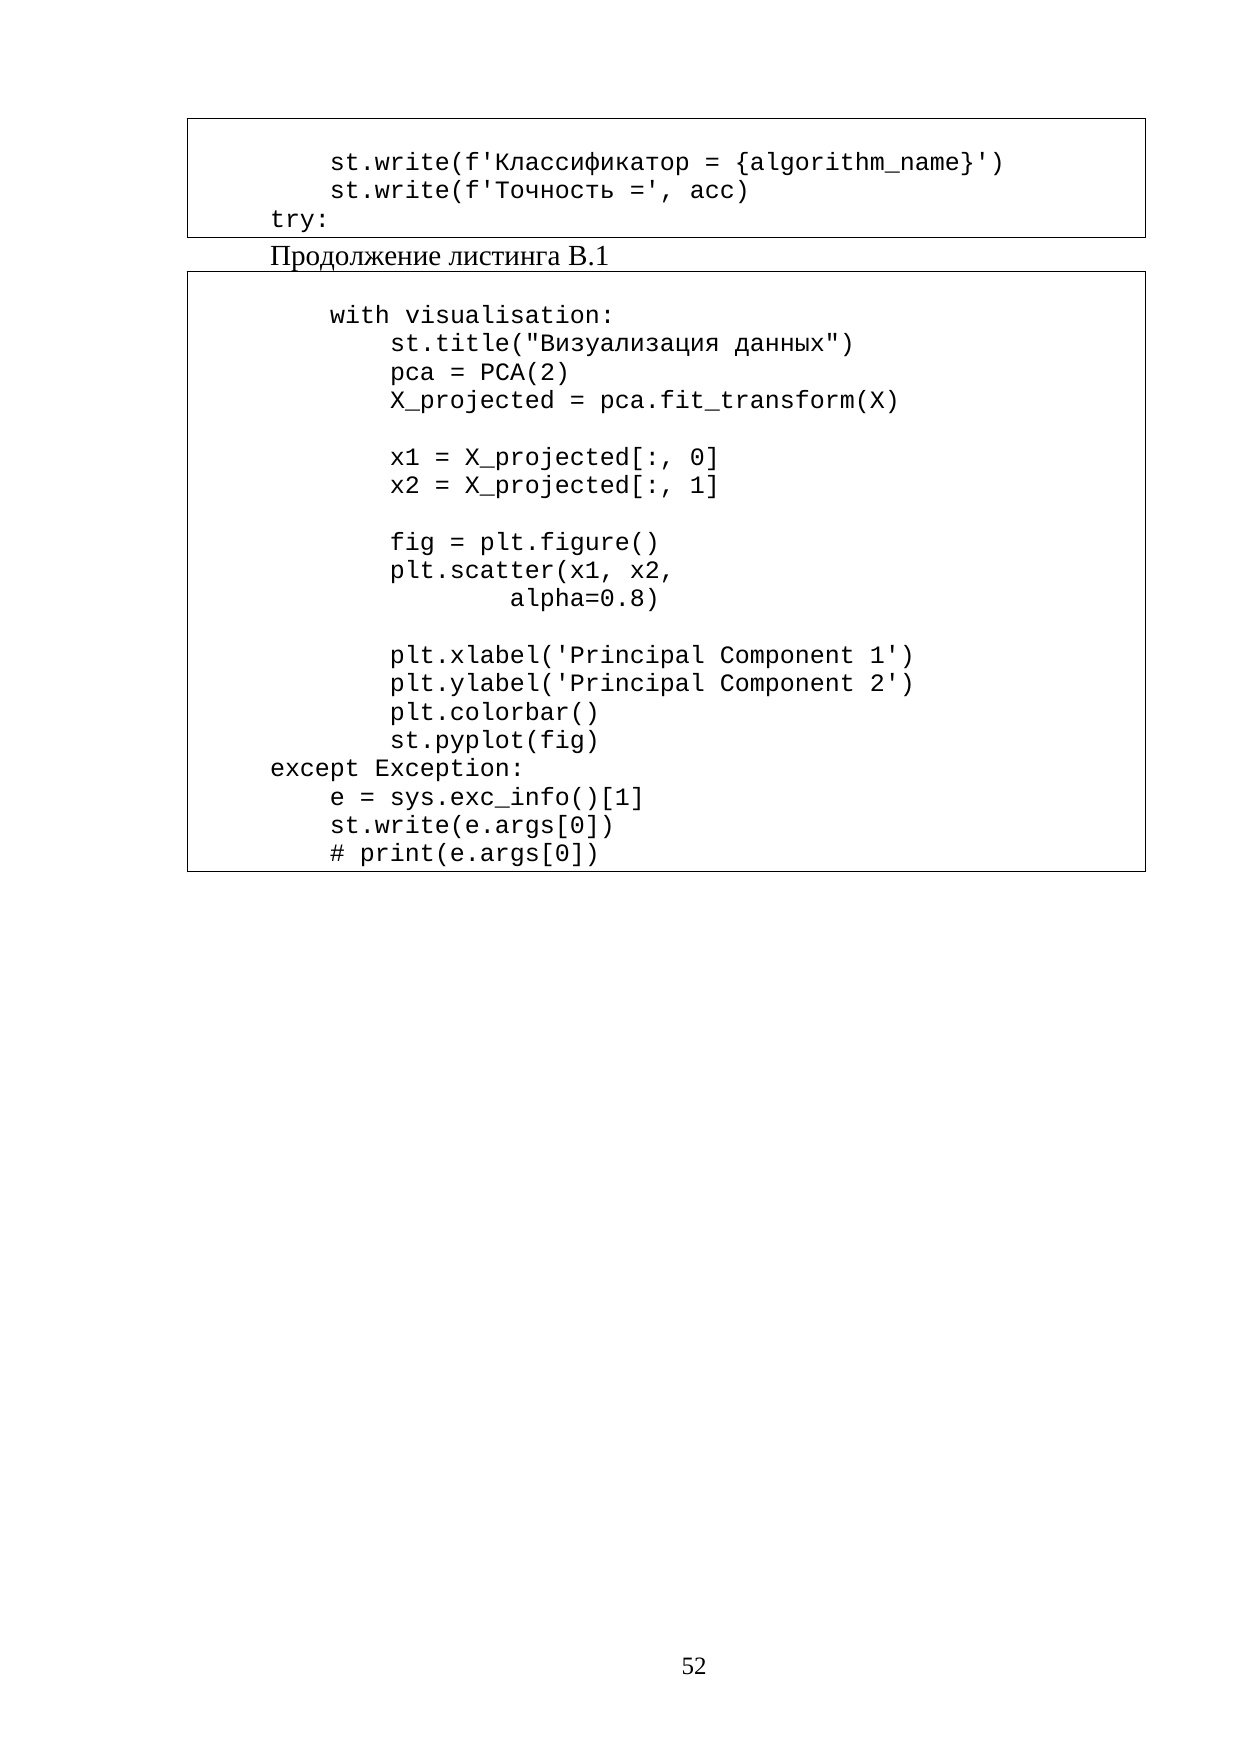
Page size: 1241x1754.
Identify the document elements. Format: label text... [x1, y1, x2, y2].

text st.pyplot(fig) [188, 724, 1145, 753]
text x2 = X_projected[:, 1] [188, 469, 1145, 501]
text with visualisation: [188, 299, 1145, 328]
text try: [188, 203, 1145, 237]
text fig = plt.figure() [188, 526, 1145, 554]
text x1 = X_projected[:, 0] [188, 441, 1145, 469]
text e = sys.exc_info()[1] [188, 781, 1145, 809]
text st.title("Визуализация данных") [188, 328, 1145, 356]
text plt.scatter(x1, x2, [188, 554, 1145, 583]
text st.write(f'Классификатор = {algorithm_name}') [188, 146, 1145, 175]
text st.write(e.args[0]) [188, 809, 1145, 838]
text alpha=0.8) [188, 583, 1145, 614]
text except Exception: [188, 753, 1145, 781]
text st.write(f'Точность =', acc) [188, 175, 1145, 203]
text X_projected = pca.fit_transform(X) [188, 384, 1145, 416]
text pca = PCA(2) [188, 356, 1145, 384]
text plt.xlabel('Principal Component 1') [188, 639, 1145, 668]
text plt.ylabel('Principal Component 2') [188, 668, 1145, 696]
text Продолжение листинга B.1 [196, 238, 1137, 271]
text # print(e.args[0]) [188, 838, 1145, 871]
text plt.colorbar() [188, 696, 1145, 724]
